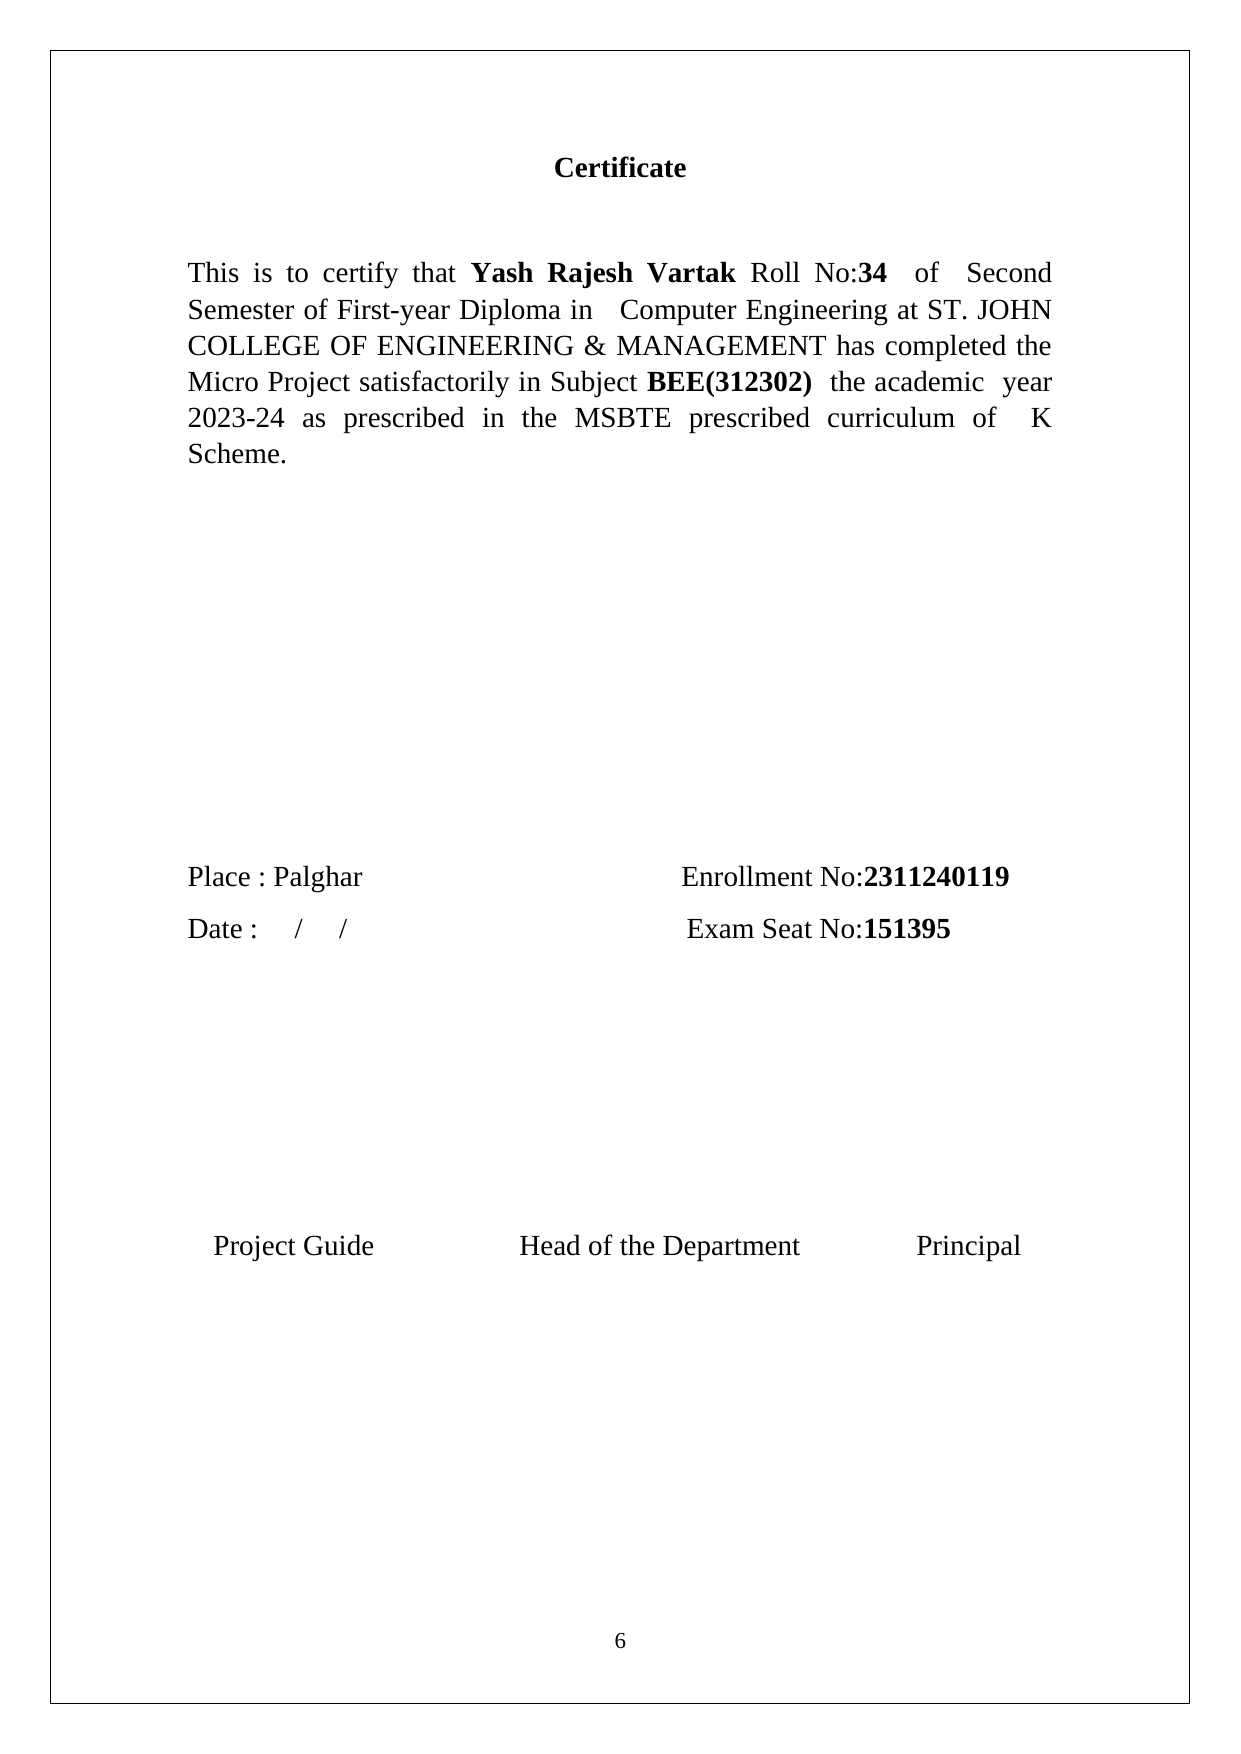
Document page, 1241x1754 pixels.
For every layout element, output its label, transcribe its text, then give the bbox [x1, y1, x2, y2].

text Date : / / Exam Seat No:151395 [187, 912, 1053, 945]
text This is to certify that Yash Rajesh Vartak Roll No:34 of Second Semester of First-year Diploma in Computer Engineering at ST. JOHN COLLEGE OF ENGINEERING & MANAGEMENT has completed the Micro Project satisfactorily in Subject BEE(312302) the academic year 2023-24 as prescribed in the MSBTE prescribed curriculum of K Scheme. [187, 256, 1053, 470]
text Place : Palghar Enrollment No:2311240119 [187, 859, 1053, 892]
text Project Guide Head of the Department Principal [182, 1228, 1053, 1262]
text Certificate [187, 150, 1053, 183]
